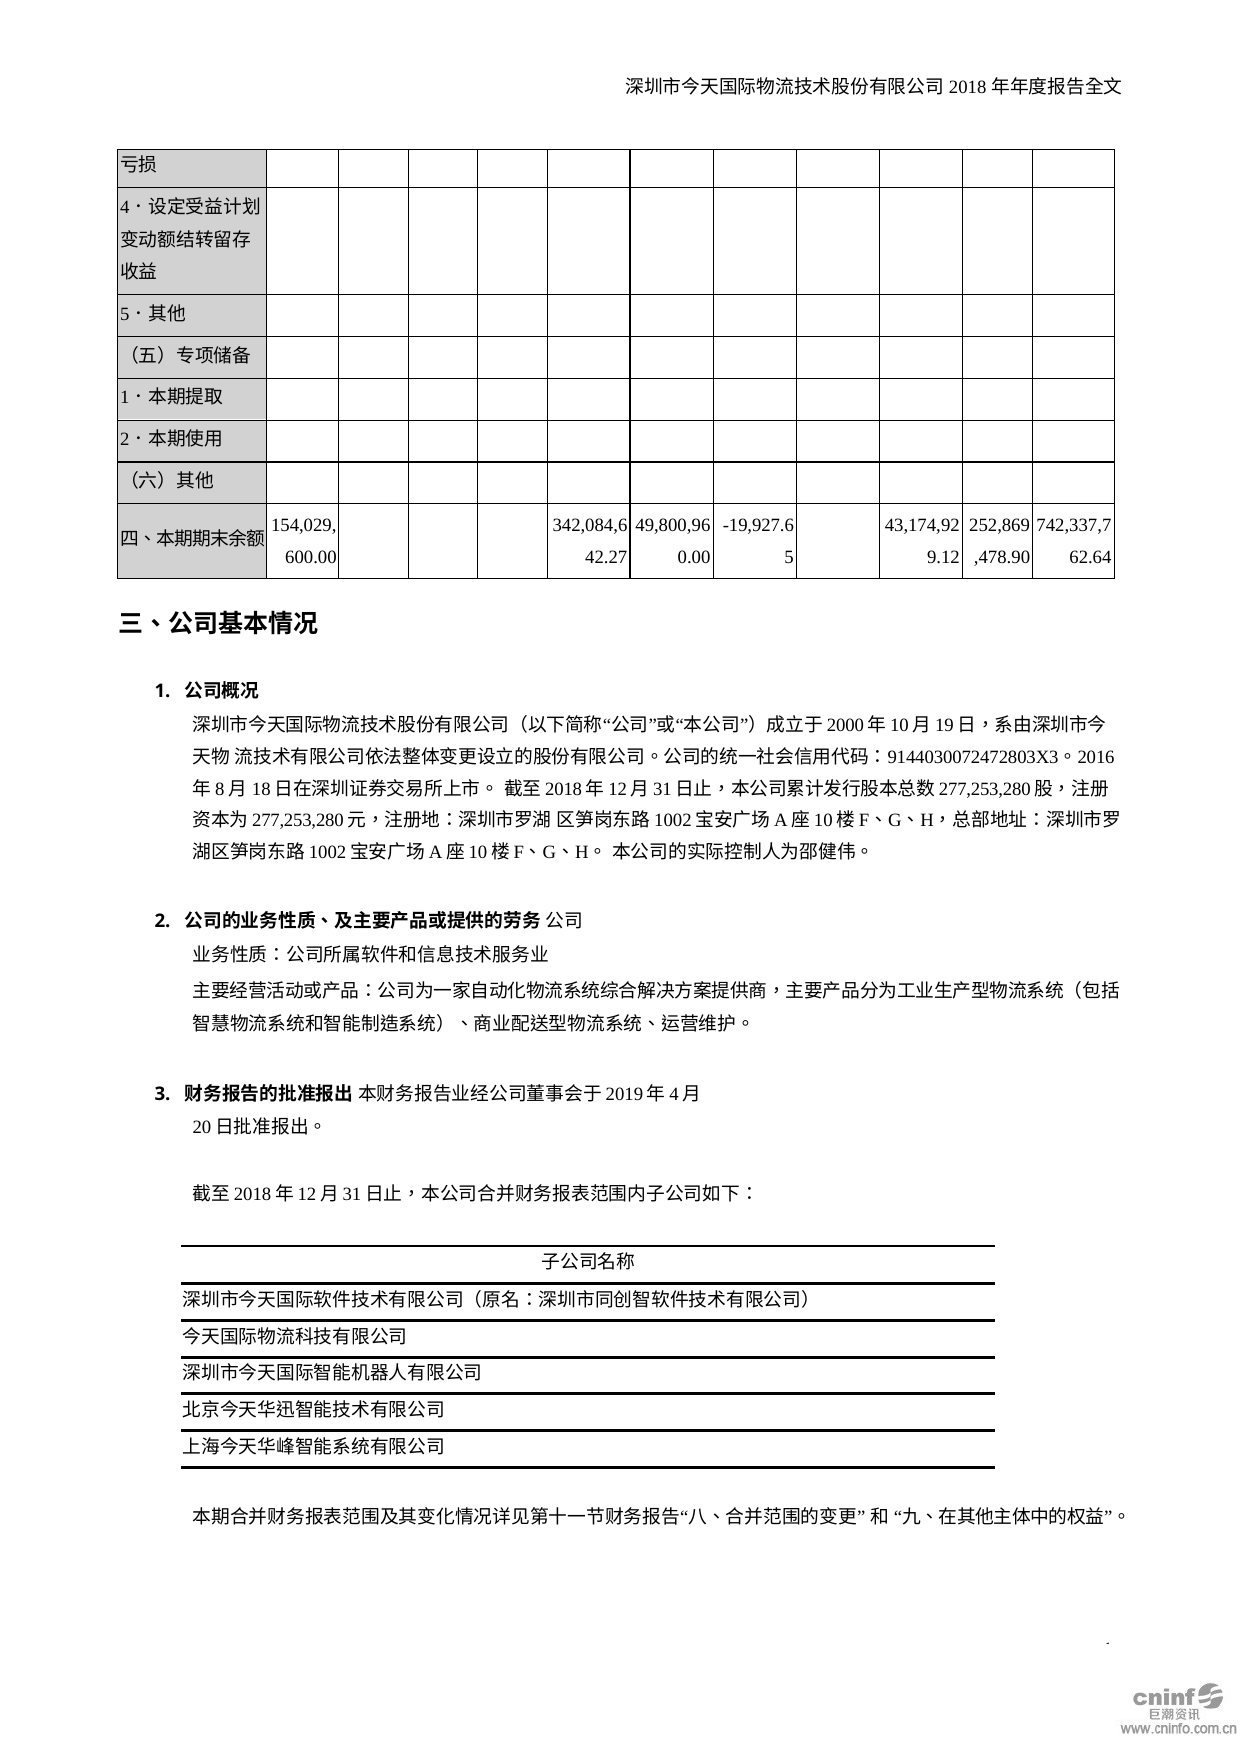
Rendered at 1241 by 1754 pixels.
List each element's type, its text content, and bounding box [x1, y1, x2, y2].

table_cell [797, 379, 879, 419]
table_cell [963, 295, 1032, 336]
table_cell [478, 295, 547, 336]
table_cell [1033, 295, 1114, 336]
text 3. 财务报告的批准报出 本财务报告业经公司董事会于2019年4月20日批准报出。 [154, 1080, 720, 1139]
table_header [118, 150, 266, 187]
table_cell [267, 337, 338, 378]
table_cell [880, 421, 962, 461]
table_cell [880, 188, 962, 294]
subtitle 1. 公司概况 [154, 678, 1124, 703]
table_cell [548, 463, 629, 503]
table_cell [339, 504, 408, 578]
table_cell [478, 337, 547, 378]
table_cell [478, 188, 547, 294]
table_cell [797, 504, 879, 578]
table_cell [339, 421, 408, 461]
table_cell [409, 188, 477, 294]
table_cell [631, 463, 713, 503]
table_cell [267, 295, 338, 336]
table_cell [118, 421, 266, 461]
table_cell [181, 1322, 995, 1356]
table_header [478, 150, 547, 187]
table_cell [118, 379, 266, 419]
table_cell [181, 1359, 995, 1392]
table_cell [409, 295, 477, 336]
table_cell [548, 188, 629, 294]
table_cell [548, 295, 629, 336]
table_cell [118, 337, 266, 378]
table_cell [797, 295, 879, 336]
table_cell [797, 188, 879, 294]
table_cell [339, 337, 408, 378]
text 深圳市今天国际物流技术股份有限公司（以下简称“公司”或“本公司”）成立于2000年10月19日，系由深圳市今天物 流技术有限公司依法整体变更设立的股份有限公司。公司的统一社会信用代码：9144030072472803X3。2016年8月 18日在深圳证券交易所上市。 截至2018年12月31日止，本公司累计发行股本总数277,253,280股，注册资本为277,253,280元，注册地：深圳市罗湖 区笋岗东路1002宝安广场A座10楼F、G、H，总部地址：深圳市罗湖区笋岗东路1002宝安广场A座10楼F、G、H。 本公司的实际控制人为邵健伟。 [192, 711, 1124, 864]
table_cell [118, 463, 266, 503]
subtitle 三、公司基本情况 [116, 606, 321, 640]
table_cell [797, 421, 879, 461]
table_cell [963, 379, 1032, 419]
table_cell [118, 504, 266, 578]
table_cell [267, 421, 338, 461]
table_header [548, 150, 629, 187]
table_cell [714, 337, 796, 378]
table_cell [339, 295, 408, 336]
text 截至2018年12月31日止，本公司合并财务报表范围内子公司如下： [192, 1180, 1124, 1206]
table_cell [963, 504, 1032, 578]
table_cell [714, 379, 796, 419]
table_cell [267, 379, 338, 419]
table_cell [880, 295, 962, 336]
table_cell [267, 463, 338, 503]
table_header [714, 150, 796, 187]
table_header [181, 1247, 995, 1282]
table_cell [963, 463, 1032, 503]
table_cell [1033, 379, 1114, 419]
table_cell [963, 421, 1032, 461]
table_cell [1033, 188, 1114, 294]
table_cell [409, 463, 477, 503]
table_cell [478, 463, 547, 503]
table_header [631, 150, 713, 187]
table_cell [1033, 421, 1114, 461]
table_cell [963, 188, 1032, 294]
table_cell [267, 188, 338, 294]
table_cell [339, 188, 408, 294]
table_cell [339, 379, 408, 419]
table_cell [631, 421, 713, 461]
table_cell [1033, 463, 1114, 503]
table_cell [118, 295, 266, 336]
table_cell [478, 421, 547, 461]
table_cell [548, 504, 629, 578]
text 本期合并财务报表范围及其变化情况详见第十一节财务报告“八、合并范围的变更” 和 “九、在其他主体中的权益”。 [192, 1503, 1136, 1529]
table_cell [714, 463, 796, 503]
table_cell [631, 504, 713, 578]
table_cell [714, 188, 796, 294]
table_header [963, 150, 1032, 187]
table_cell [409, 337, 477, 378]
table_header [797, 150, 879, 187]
picture [1115, 1680, 1240, 1737]
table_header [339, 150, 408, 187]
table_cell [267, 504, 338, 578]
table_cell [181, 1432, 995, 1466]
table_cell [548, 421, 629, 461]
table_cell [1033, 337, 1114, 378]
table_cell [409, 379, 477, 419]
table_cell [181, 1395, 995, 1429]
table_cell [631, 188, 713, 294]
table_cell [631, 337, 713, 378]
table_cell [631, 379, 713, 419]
text 主要经营活动或产品：公司为一家自动化物流系统综合解决方案提供商，主要产品分为工业生产型物流系统（包括 智慧物流系统和智能制造系统）、商业配送型物流系统、运营维护。 [192, 977, 1124, 1036]
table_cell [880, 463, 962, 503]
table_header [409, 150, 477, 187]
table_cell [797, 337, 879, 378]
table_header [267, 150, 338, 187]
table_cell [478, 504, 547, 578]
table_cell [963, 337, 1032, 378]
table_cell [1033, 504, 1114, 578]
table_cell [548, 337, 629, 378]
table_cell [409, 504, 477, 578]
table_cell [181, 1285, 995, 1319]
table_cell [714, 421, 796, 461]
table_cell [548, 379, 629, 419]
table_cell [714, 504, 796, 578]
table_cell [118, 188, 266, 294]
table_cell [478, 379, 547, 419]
text 2. 公司的业务性质、及主要产品或提供的劳务 公司业务性质：公司所属软件和信息技术服务业 [154, 908, 588, 967]
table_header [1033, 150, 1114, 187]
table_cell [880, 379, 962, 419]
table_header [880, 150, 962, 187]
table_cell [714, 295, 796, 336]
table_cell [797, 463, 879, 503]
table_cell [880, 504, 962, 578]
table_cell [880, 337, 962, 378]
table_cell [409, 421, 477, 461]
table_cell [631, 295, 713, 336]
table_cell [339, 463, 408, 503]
